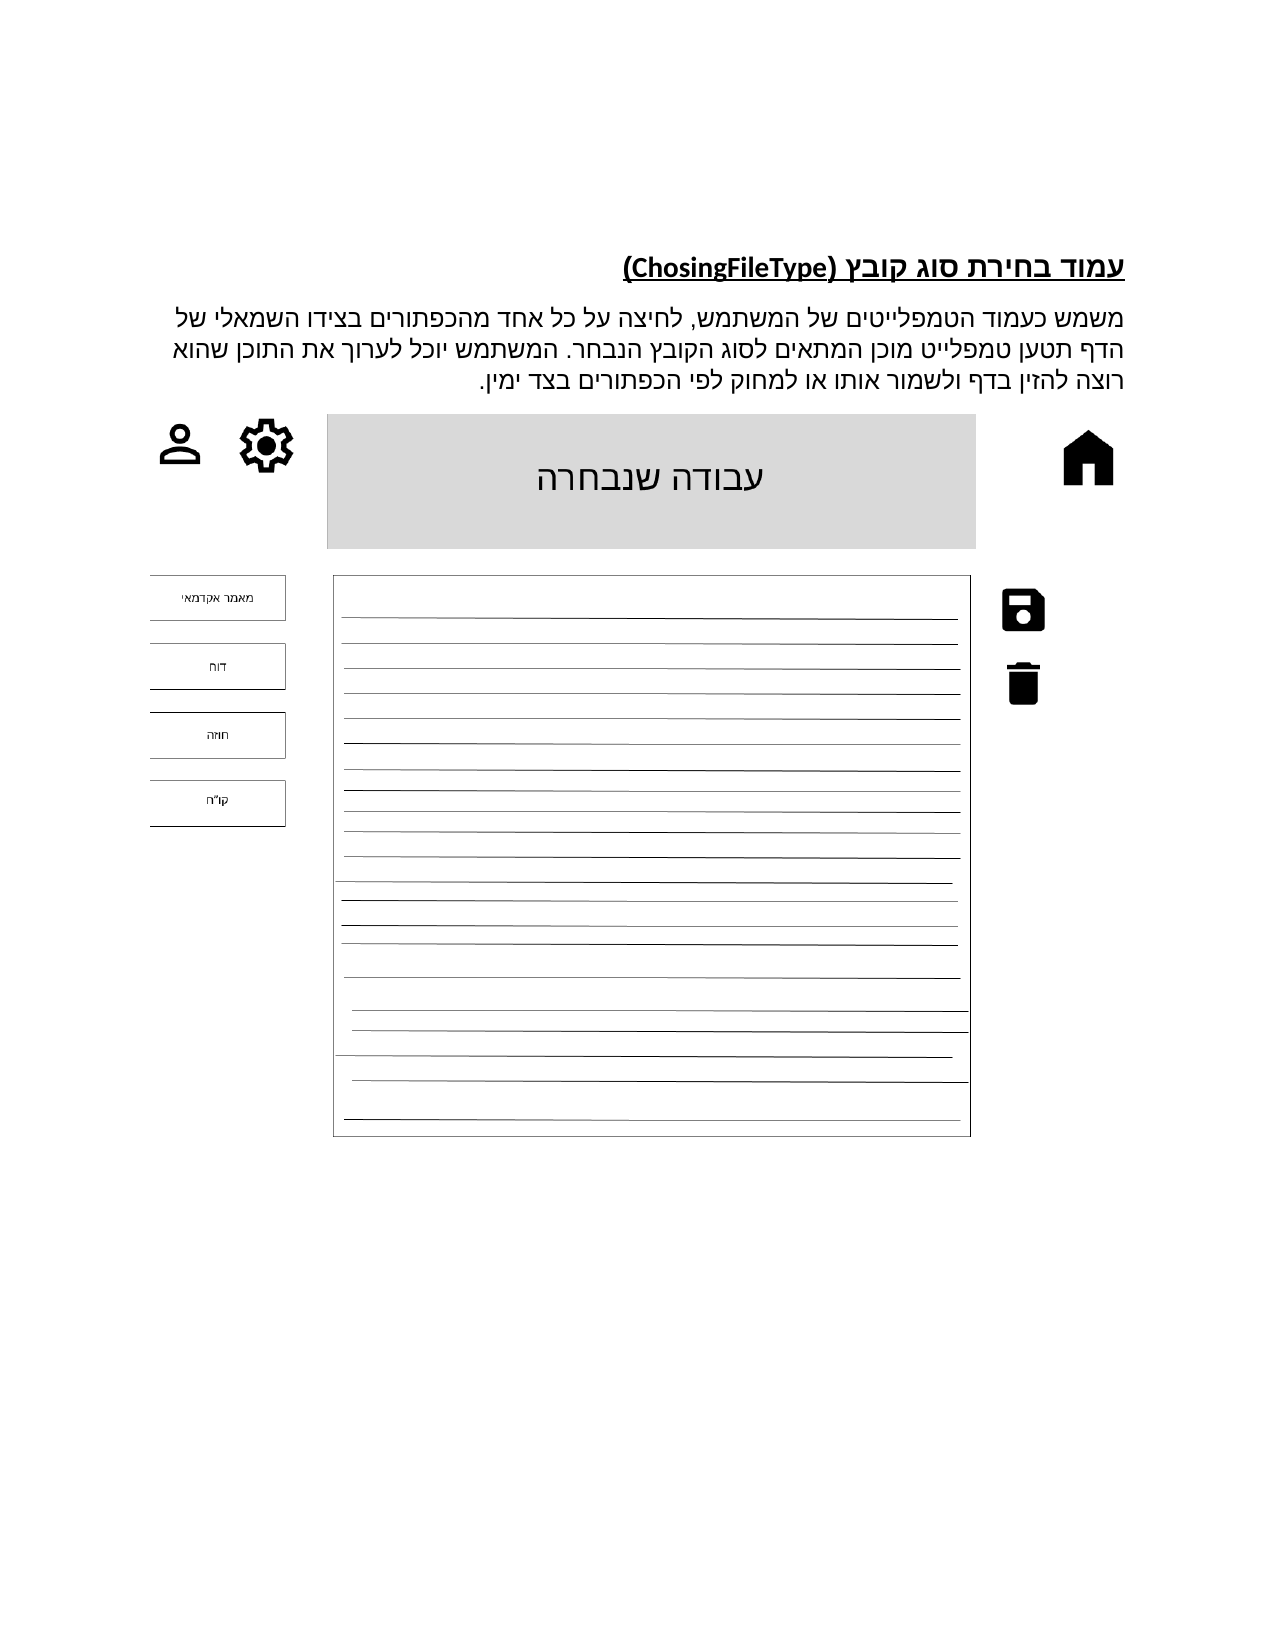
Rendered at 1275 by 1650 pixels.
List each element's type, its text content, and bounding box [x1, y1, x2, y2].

text עמוד בחירת סוג קובץ (ChosingFileType) [150, 249, 1125, 285]
picture [150, 414, 1125, 1137]
text משמש כעמוד הטמפלייטים של המשתמש, לחיצה על כל אחד מהכפתורים בצידו השמאלי של הדף תטען טמפלייט מוכן המתאים לסוג הקובץ הנבחר. המשתמש יוכל לערוך את התוכן שהוא רוצה להזין בדף ולשמור אותו או למחוק לפי הכפתורים בצד ימין. [150, 304, 1125, 395]
